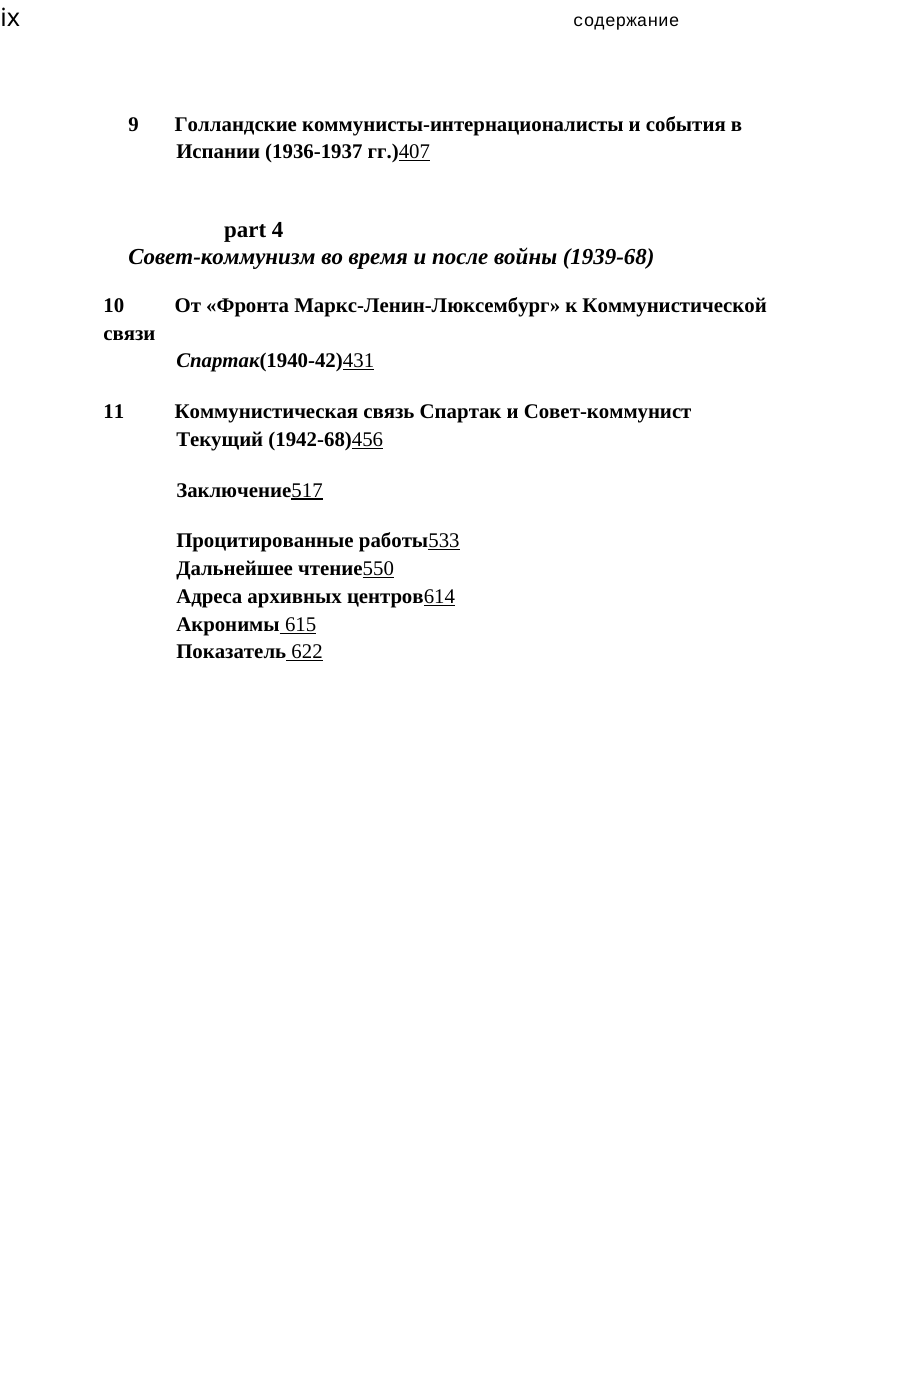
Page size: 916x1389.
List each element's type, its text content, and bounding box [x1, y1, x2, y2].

text Заключение517 [103, 477, 784, 502]
text Спартак(1940-42)431 [103, 348, 784, 372]
text Адреса архивных центров614 [103, 584, 784, 608]
list Голландские коммунисты-интернационалисты и события в Испании (1936-1937 гг.)407 [128, 111, 784, 163]
text Совет-коммунизм во время и после войны (1939-68) [103, 243, 784, 270]
text Процитированные работы533 [103, 528, 784, 552]
text Показатель 622 [103, 639, 784, 663]
text Текущий (1942-68)456 [103, 427, 784, 451]
text Дальнейшее чтение550 [103, 556, 784, 580]
text Акронимы 615 [103, 612, 784, 636]
list От «Фронта Маркс-Ленин-Люксембург» к Коммунистической связи [103, 293, 784, 344]
list Коммунистическая связь Спартак и Совет-коммунист [103, 399, 784, 423]
